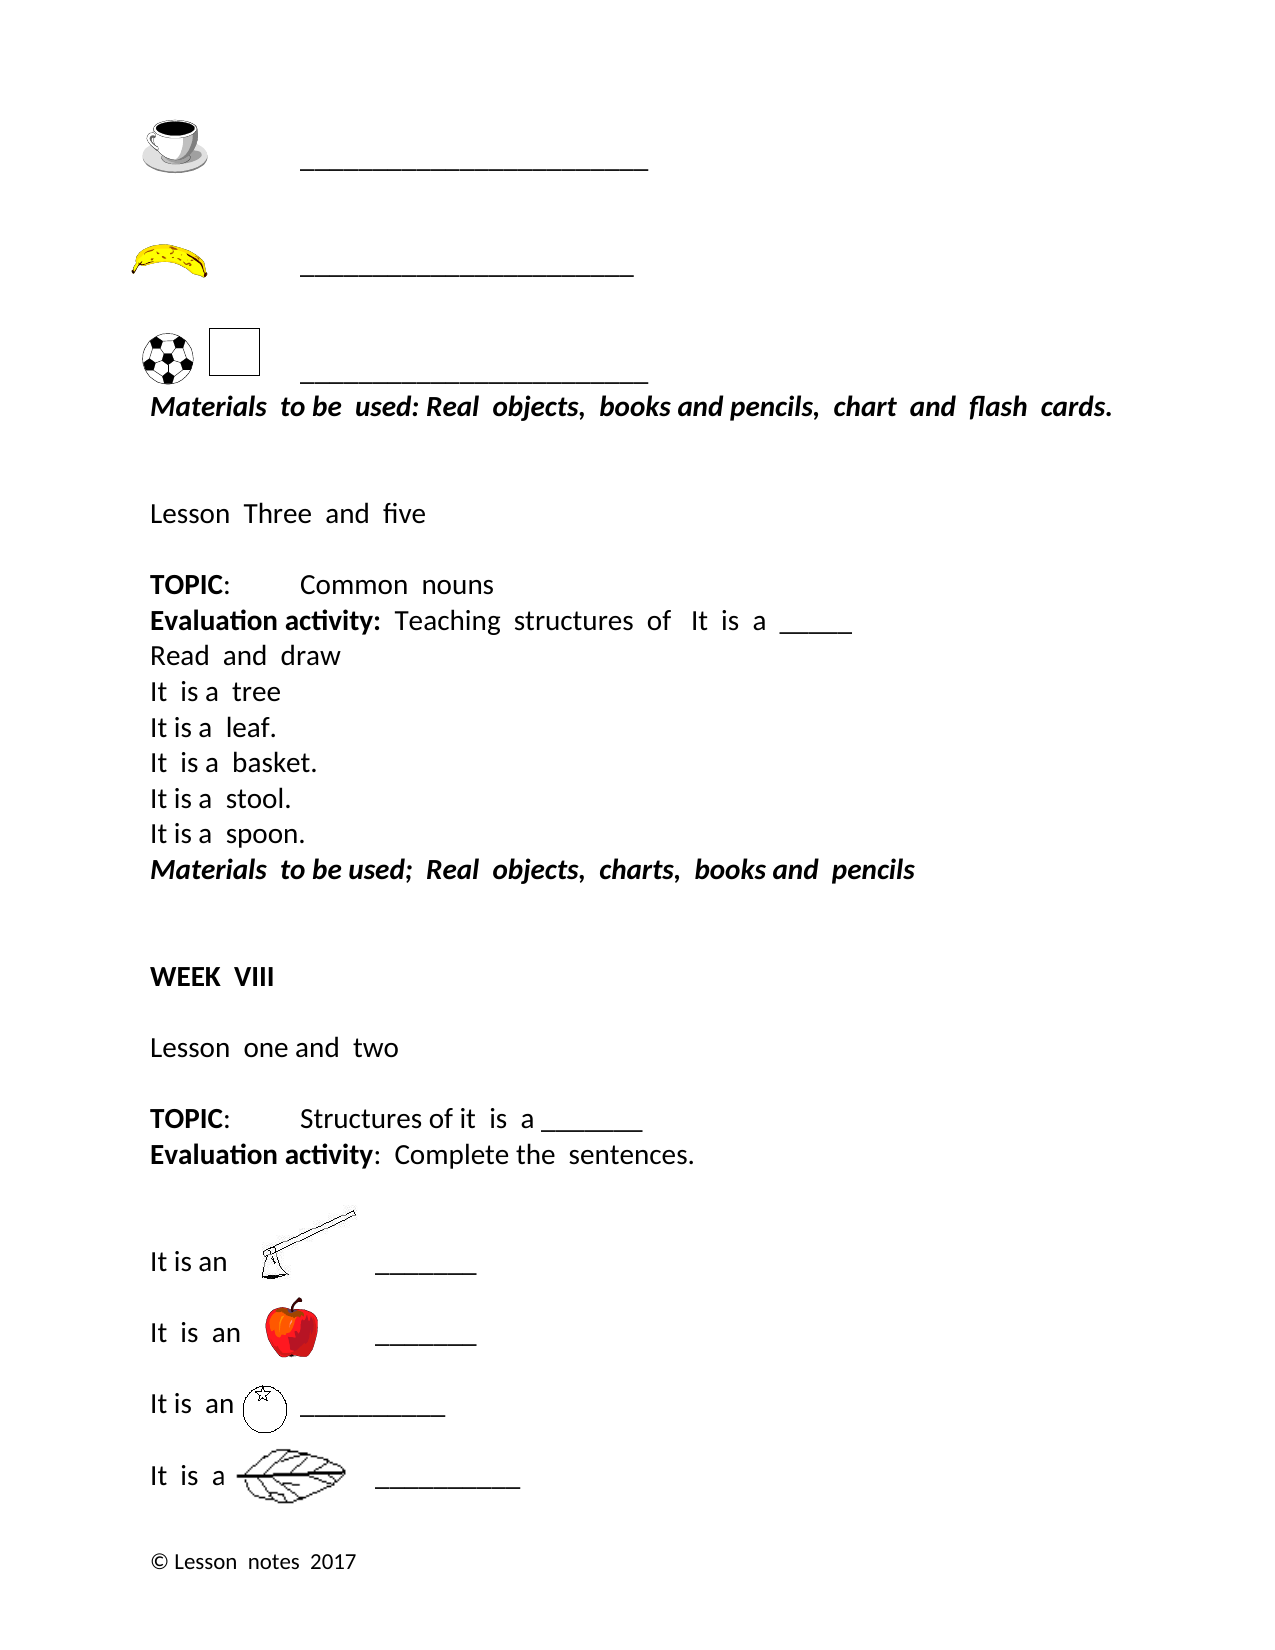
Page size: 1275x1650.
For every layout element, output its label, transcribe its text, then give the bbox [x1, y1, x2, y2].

text It is an _______ [150, 1314, 274, 1350]
text It is a stool. [150, 780, 1181, 816]
picture [223, 1440, 352, 1505]
text Evaluation activity: Teaching structures of It is a _____ [150, 602, 1181, 637]
text It is a tree [150, 673, 1181, 709]
text Lesson one and two [150, 1029, 1181, 1065]
text It is a basket. [150, 744, 1181, 780]
text _______________________ [150, 246, 1181, 281]
text It is a __________ [150, 1457, 223, 1492]
text ________________________ [150, 352, 1181, 388]
text Read and draw [150, 637, 1181, 673]
text It is an __________ [150, 1386, 1181, 1421]
text Materials to be used; Real objects, charts, books and pencils [150, 851, 1181, 887]
text Materials to be used: Real objects, books and pencils, chart and flash cards. [150, 388, 1181, 424]
text TOPIC: Structures of it is a _______ [150, 1101, 1181, 1136]
text It is a spoon. [150, 816, 1181, 851]
text Evaluation activity: Complete the sentences. [150, 1136, 1181, 1172]
text TOPIC: Common nouns [150, 566, 1181, 602]
text It is a leaf. [150, 709, 1181, 744]
text WEEK VIII [150, 958, 1181, 994]
text It is an _______ [358, 1243, 1181, 1279]
text ________________________ [176, 139, 1181, 174]
text It is an _______ [150, 1243, 253, 1279]
text Lesson Three and five [150, 495, 1181, 531]
picture [253, 1203, 358, 1280]
text It is an _______ [313, 1314, 1181, 1350]
text It is a __________ [352, 1457, 1181, 1492]
